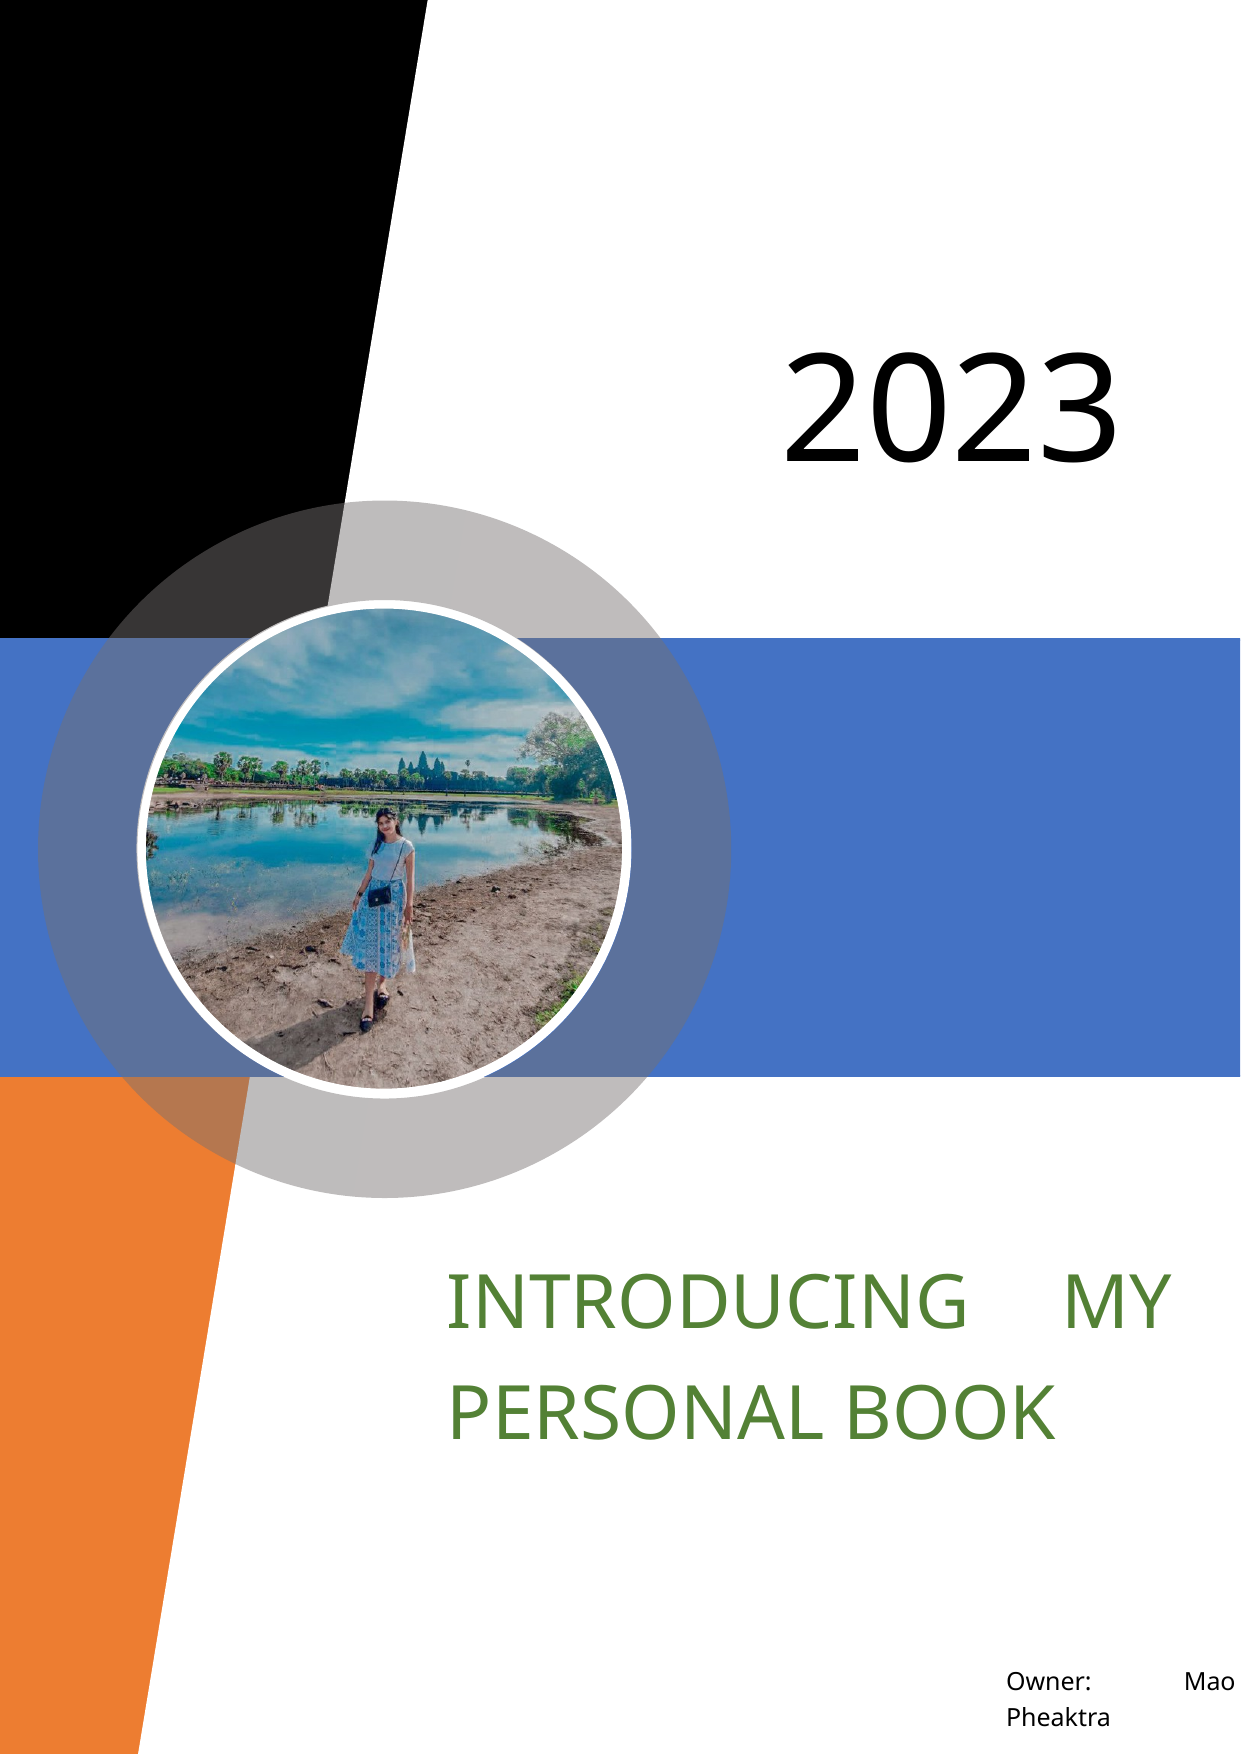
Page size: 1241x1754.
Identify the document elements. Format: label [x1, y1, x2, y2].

picture [146, 609, 622, 1088]
